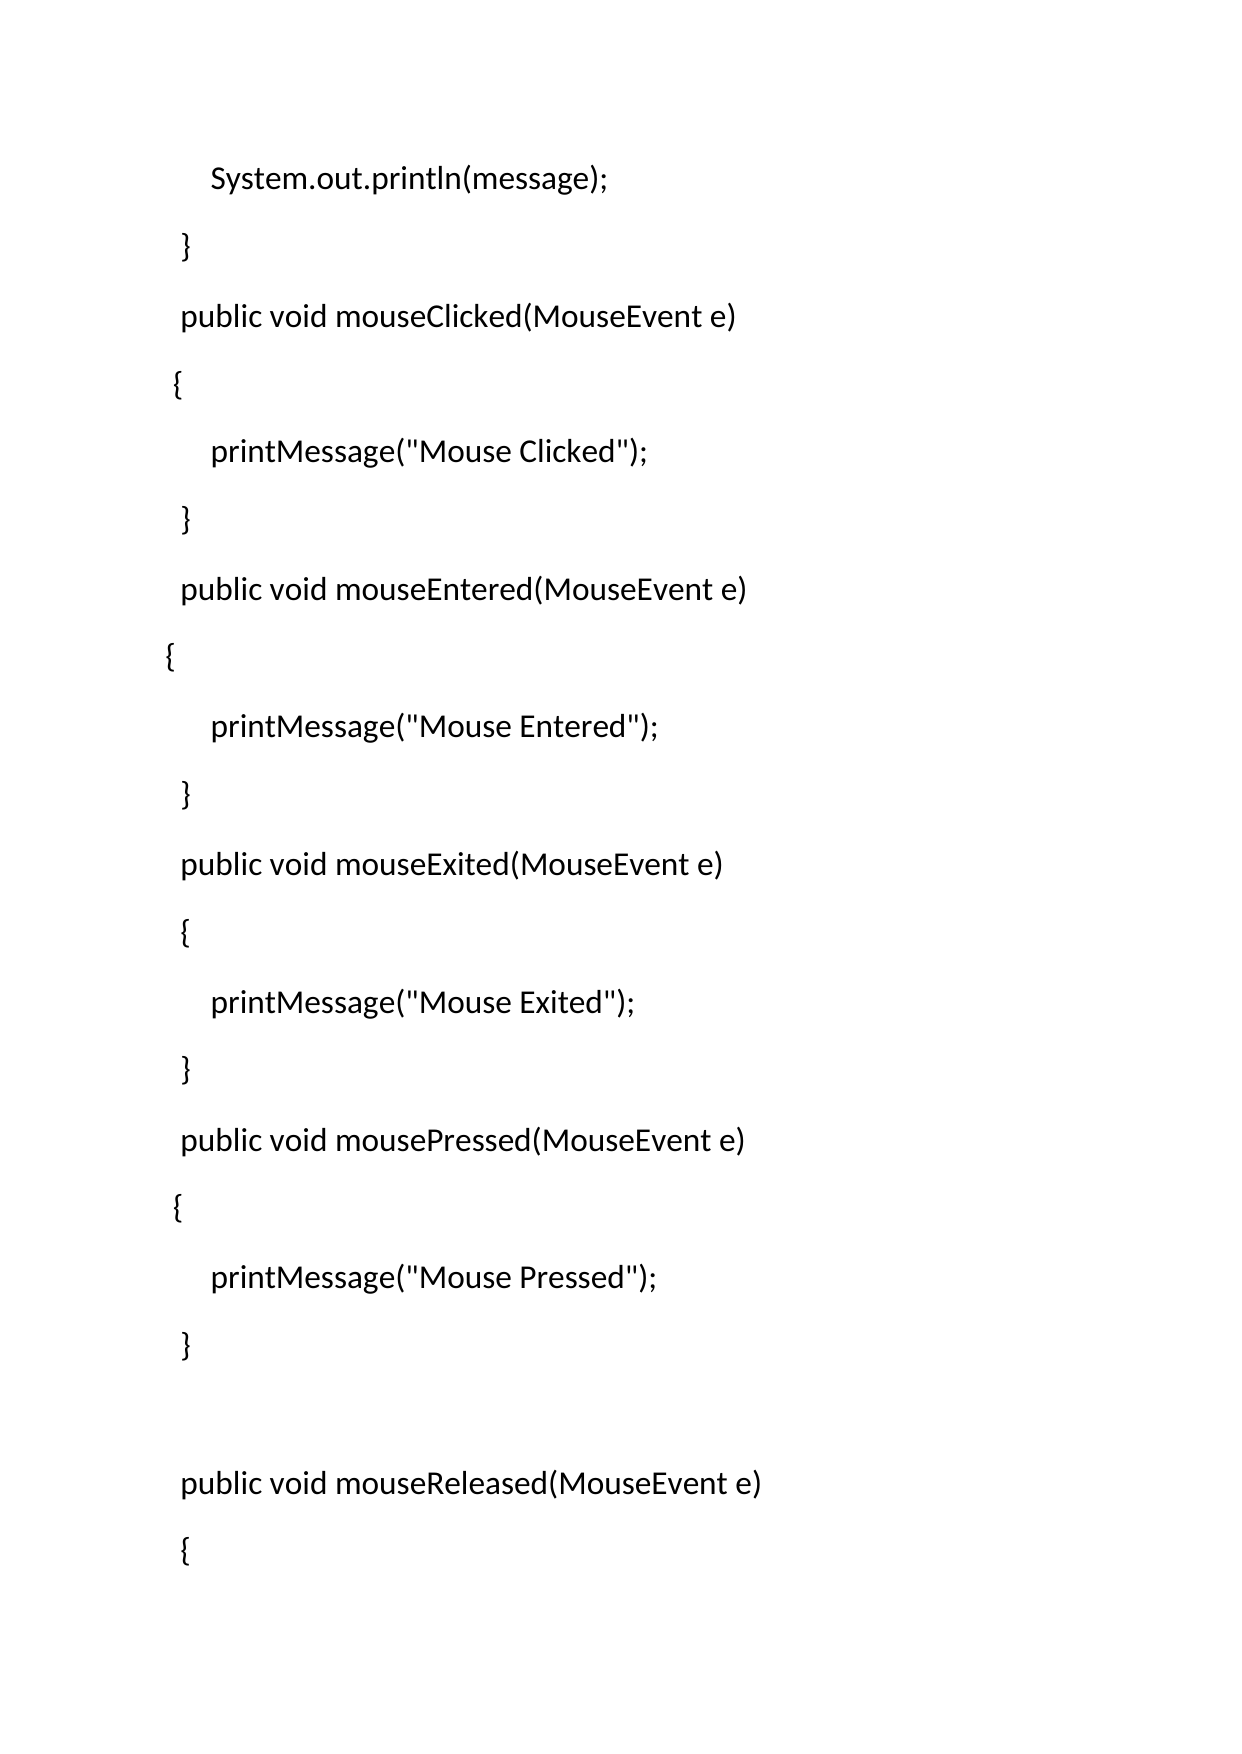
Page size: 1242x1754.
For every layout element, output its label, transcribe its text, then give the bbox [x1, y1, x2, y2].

text } [180, 498, 1088, 538]
text } [180, 225, 1088, 266]
text { [173, 363, 1088, 403]
text printMessage("Mouse Entered"); [210, 706, 1088, 746]
text printMessage("Mouse Exited"); [210, 981, 1088, 1022]
text { [173, 1186, 1088, 1227]
text { [180, 1529, 1088, 1570]
text System.out.println(message); [210, 157, 1088, 198]
text } [180, 1048, 1088, 1089]
text public void mouseReleased(MouseEvent e) [180, 1462, 1088, 1502]
text public void mouseEntered(MouseEvent e) [180, 568, 1088, 608]
text printMessage("Mouse Clicked"); [210, 430, 1088, 471]
text printMessage("Mouse Pressed"); [210, 1256, 1088, 1297]
text } [180, 1324, 1088, 1364]
text public void mouseExited(MouseEvent e) [180, 843, 1088, 884]
text { [180, 911, 1088, 951]
text { [165, 635, 1088, 676]
text public void mouseClicked(MouseEvent e) [180, 295, 1088, 336]
text } [180, 773, 1088, 814]
text public void mousePressed(MouseEvent e) [180, 1119, 1088, 1159]
